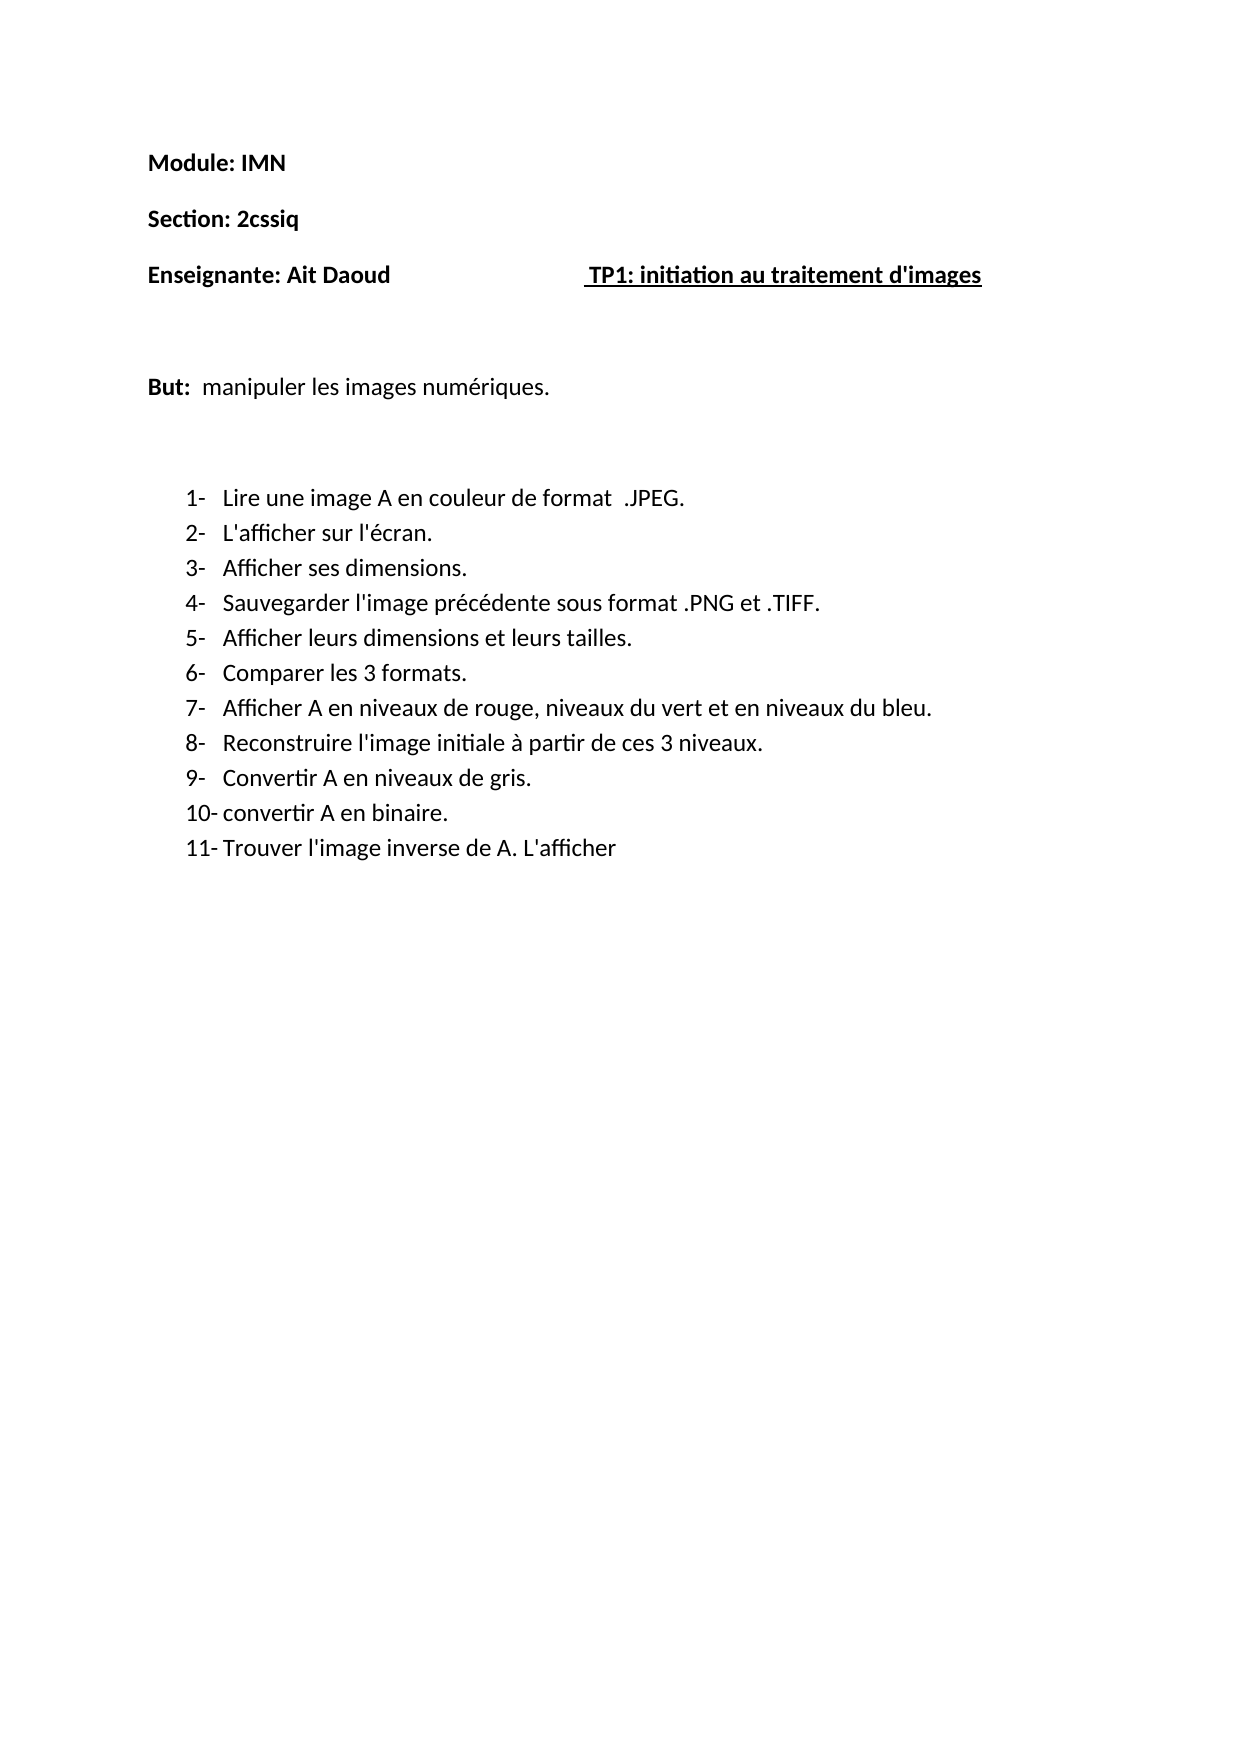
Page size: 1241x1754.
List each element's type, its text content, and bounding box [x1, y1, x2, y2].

list Comparer les 3 formats. [185, 658, 1093, 688]
list convertir A en binaire. [185, 798, 1093, 828]
list L'afficher sur l'écran. [185, 518, 1093, 548]
list Convertir A en niveaux de gris. [185, 763, 1093, 793]
list Trouver l'image inverse de A. L'afficher [185, 833, 1093, 863]
list Afficher leurs dimensions et leurs tailles. [185, 623, 1093, 653]
list Lire une image A en couleur de format .JPEG. [185, 483, 1093, 513]
list Reconstruire l'image initiale à partir de ces 3 niveaux. [185, 728, 1093, 758]
list Afficher ses dimensions. [185, 553, 1093, 583]
text Section: 2cssiq [148, 203, 1093, 234]
text But: manipuler les images numériques. [148, 371, 1093, 401]
text Module: IMN [148, 148, 1093, 178]
list Afficher A en niveaux de rouge, niveaux du vert et en niveaux du bleu. [185, 693, 1093, 723]
list Sauvegarder l'image précédente sous format .PNG et .TIFF. [185, 588, 1093, 618]
text Enseignante: Ait Daoud TP1: initiation au traitement d'images [148, 259, 1093, 290]
